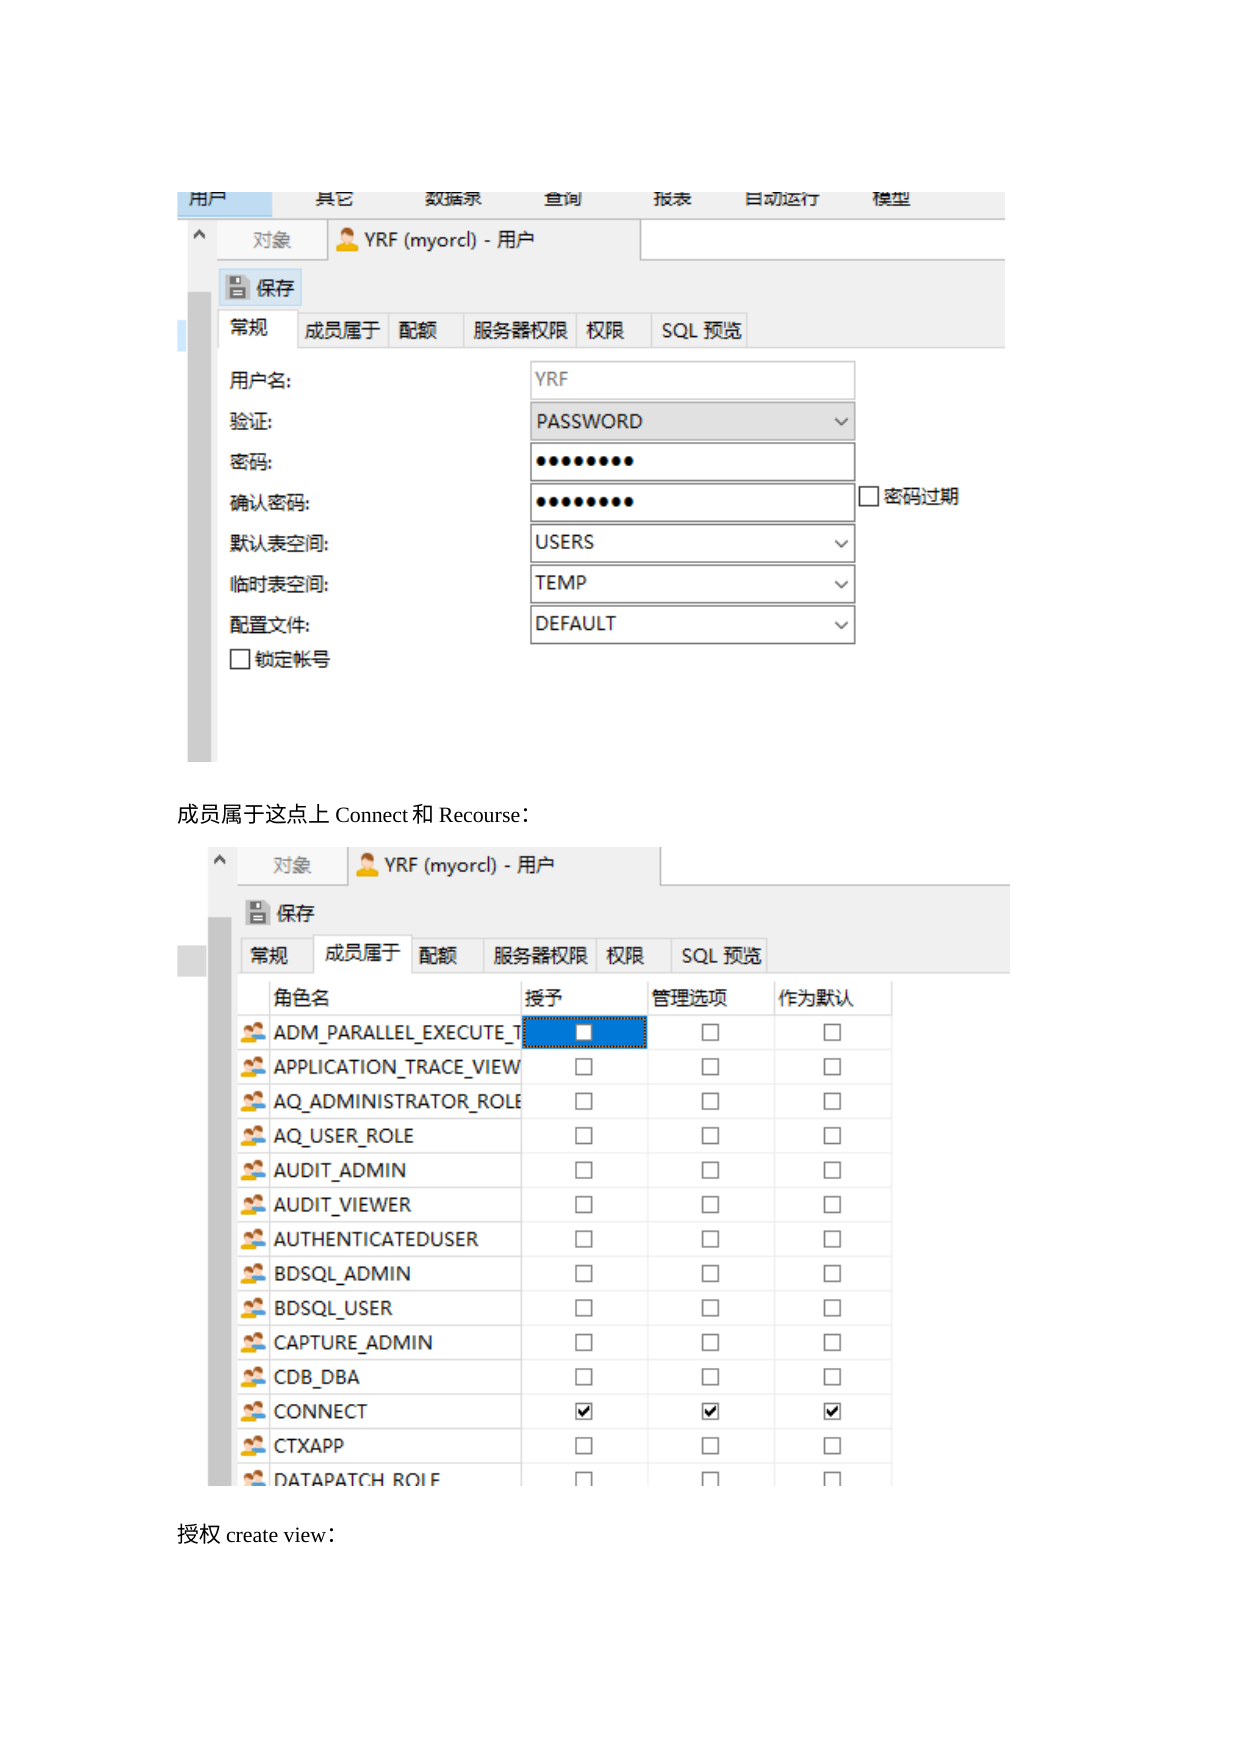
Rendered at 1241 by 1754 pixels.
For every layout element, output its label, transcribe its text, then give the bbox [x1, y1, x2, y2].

picture [177, 847, 1010, 1486]
text 成员属于这点上 Connect和Recourse： [177, 797, 1087, 829]
text 授权 create view： [177, 1517, 1087, 1549]
picture [177, 192, 1006, 762]
